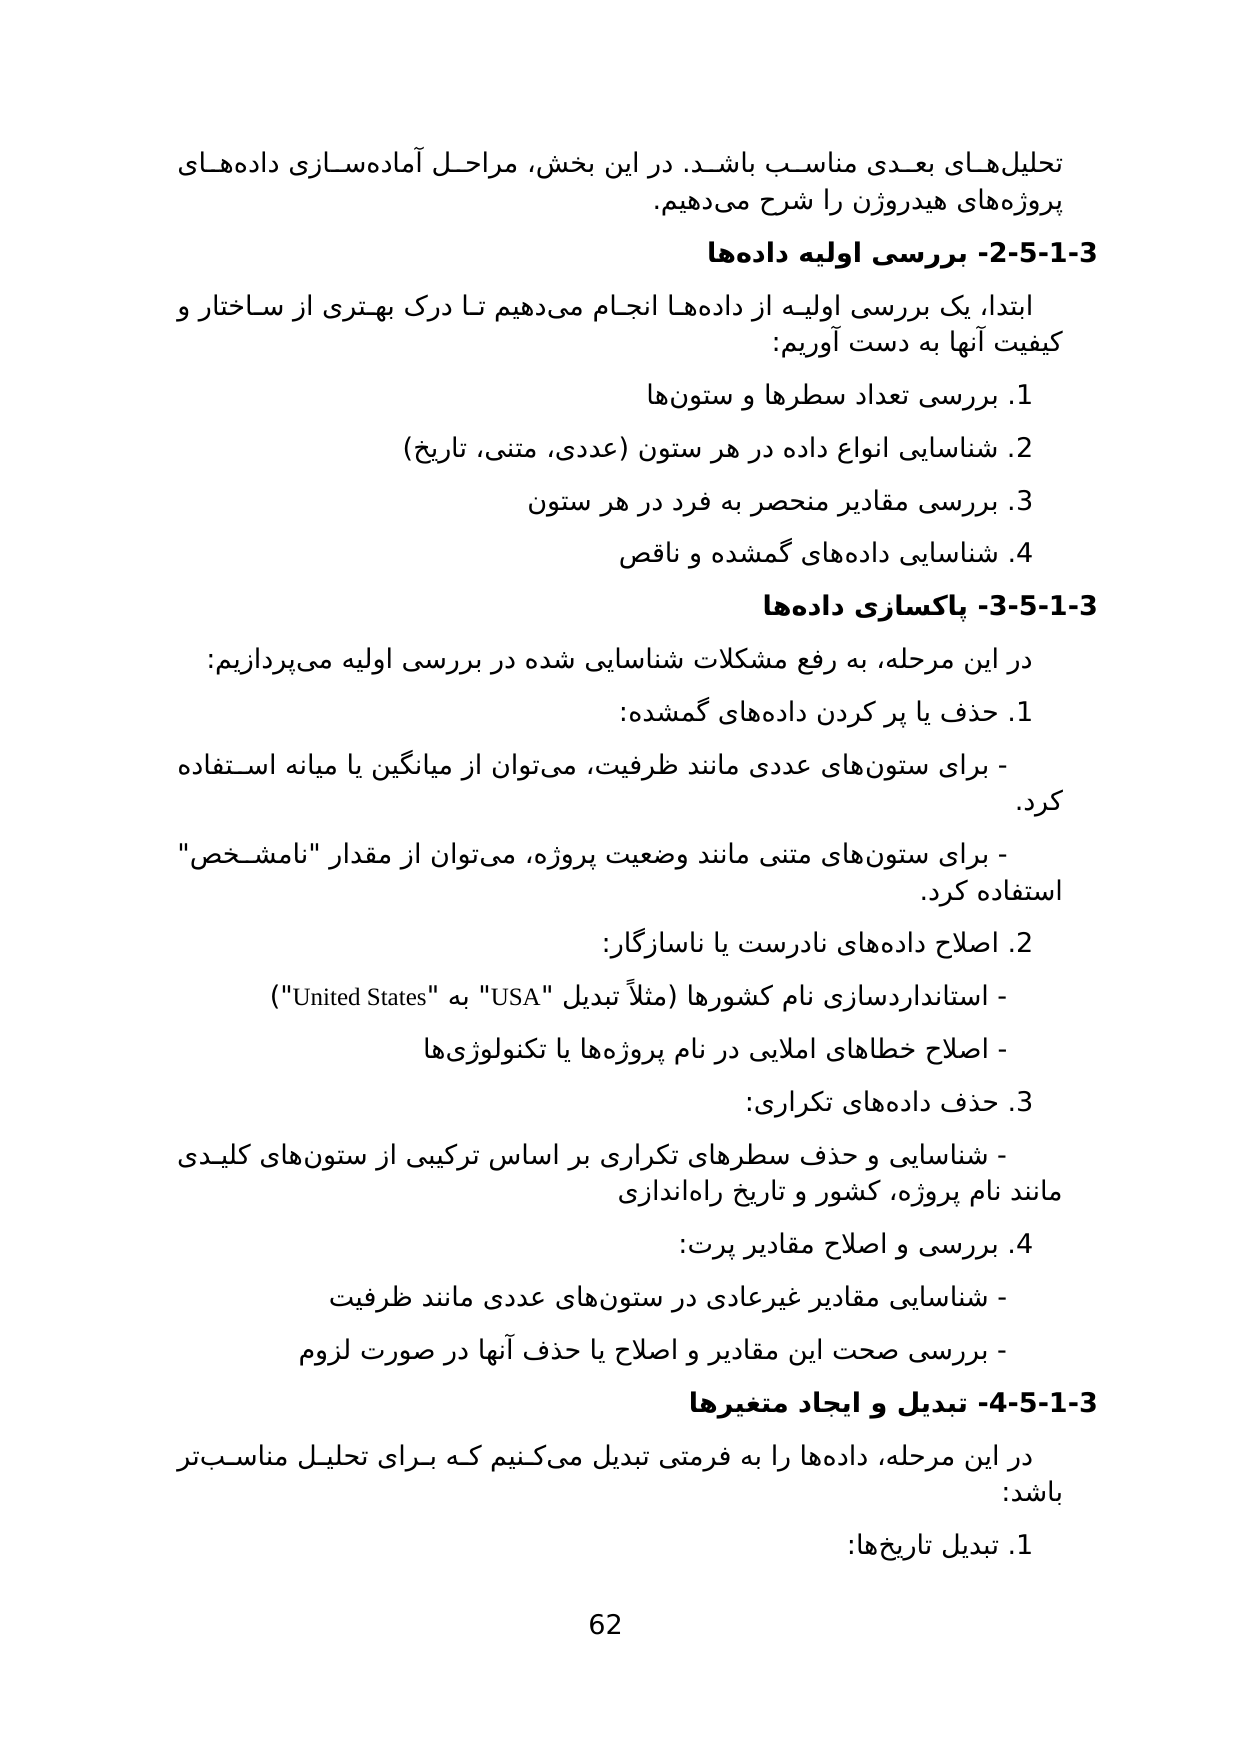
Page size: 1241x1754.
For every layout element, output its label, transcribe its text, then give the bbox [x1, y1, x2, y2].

text 2. اصلاح داده‌های نادرست یا ناسازگار: [177, 928, 1063, 959]
text 4. بررسی و اصلاح مقادیر پرت: [177, 1228, 1063, 1260]
text - شناسایی و حذف سطرهای تکراری بر اساس ترکیبی از ستون‌های کلیدی مانند نام پروژه، کشور و تاریخ راه‌اندازی [177, 1139, 1063, 1207]
text - بررسی صحت این مقادیر و اصلاح یا حذف آنها در صورت لزوم [177, 1334, 1063, 1366]
subtitle بررسی اولیه داده‌ها [177, 237, 1063, 268]
text - استانداردسازی نام کشورها (مثلاً تبدیل "USA" به "United States") [177, 981, 1063, 1012]
text 1. بررسی تعداد سطرها و ستون‌ها [177, 379, 1063, 411]
text - برای ستون‌های عددی مانند ظرفیت، می‌توان از میانگین یا میانه استفاده کرد. [177, 749, 1063, 817]
text 1. تبدیل تاریخ‌ها: [177, 1529, 1063, 1561]
subtitle پاکسازی داده‌ها [177, 591, 1063, 622]
text 4. شناسایی داده‌های گمشده و ناقص [177, 538, 1063, 569]
text 1. حذف یا پر کردن داده‌های گمشده: [177, 696, 1063, 728]
text در این مرحله، به رفع مشکلات شناسایی شده در بررسی اولیه می‌پردازیم: [177, 643, 1063, 675]
subtitle تبدیل و ایجاد متغیرها [177, 1387, 1063, 1419]
text 2. شناسایی انواع داده در هر ستون (عددی، متنی، تاریخ) [177, 432, 1063, 463]
text - برای ستون‌های متنی مانند وضعیت پروژه، می‌توان از مقدار "نامشخص" استفاده کرد. [177, 838, 1063, 906]
text ابتدا، یک بررسی اولیه از داده‌ها انجام می‌دهیم تا درک بهتری از ساختار و کیفیت آنها به دست آوریم: [177, 290, 1063, 358]
text 3. بررسی مقادیر منحصر به فرد در هر ستون [177, 485, 1063, 516]
text در این مرحله، داده‌ها را به فرمتی تبدیل می‌کنیم که برای تحلیل مناسب‌تر باشد: [177, 1440, 1063, 1508]
text - اصلاح خطاهای املایی در نام پروژه‌ها یا تکنولوژی‌ها [177, 1033, 1063, 1065]
text - شناسایی مقادیر غیرعادی در ستون‌های عددی مانند ظرفیت [177, 1281, 1063, 1313]
text 3. حذف داده‌های تکراری: [177, 1086, 1063, 1118]
